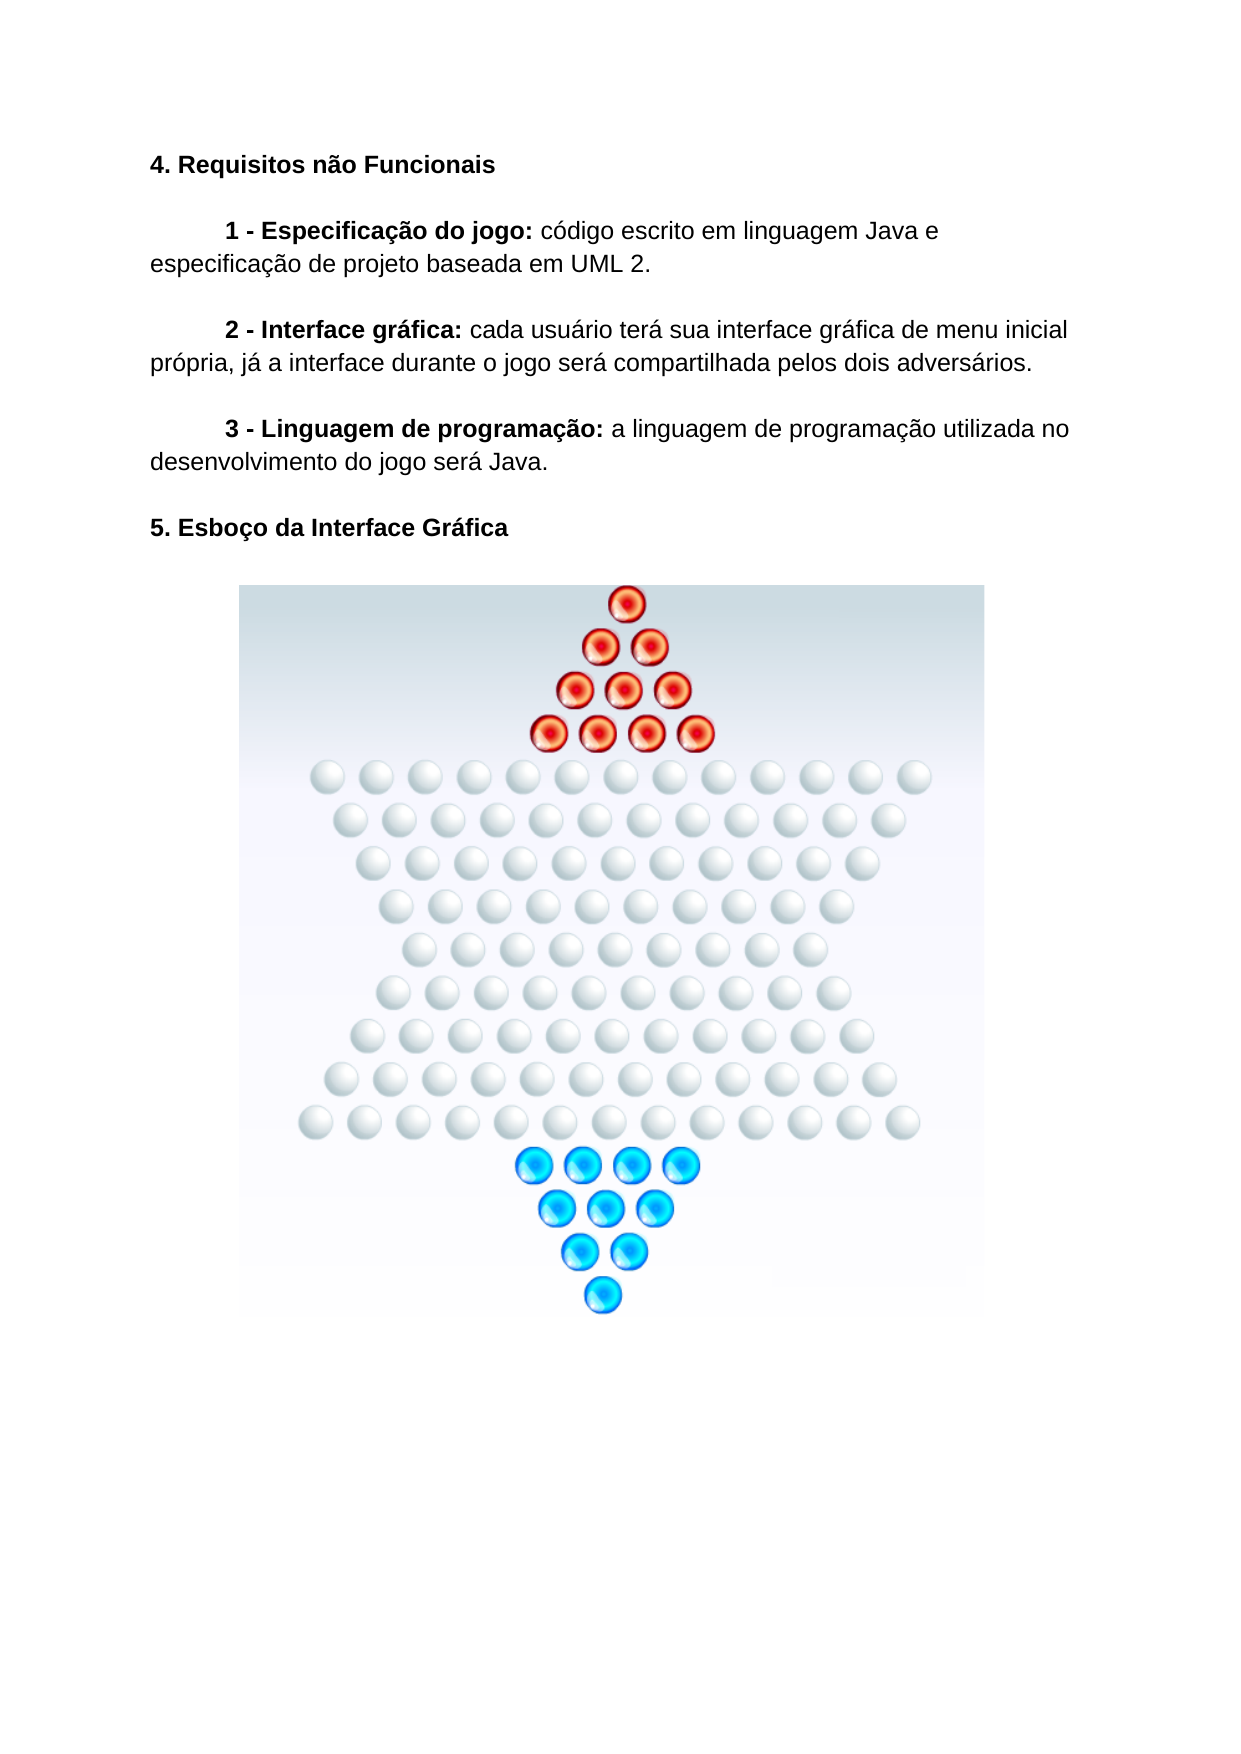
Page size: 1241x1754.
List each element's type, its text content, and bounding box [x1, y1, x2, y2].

picture [239, 585, 985, 1331]
text 2 - Interface gráfica: cada usuário terá sua interface gráfica de menu inicial própria, já a interface durante o jogo será compartilhada pelos dois adversários. [150, 315, 1090, 377]
text 3 - Linguagem de programação: a linguagem de programação utilizada no desenvolvimento do jogo será Java. [150, 414, 1090, 476]
text 5. Esboço da Interface Gráfica [150, 513, 1090, 542]
text 1 - Especificação do jogo: código escrito em linguagem Java e especificação de projeto baseada em UML 2. [150, 216, 1090, 278]
text 4. Requisitos não Funcionais [150, 150, 1090, 179]
